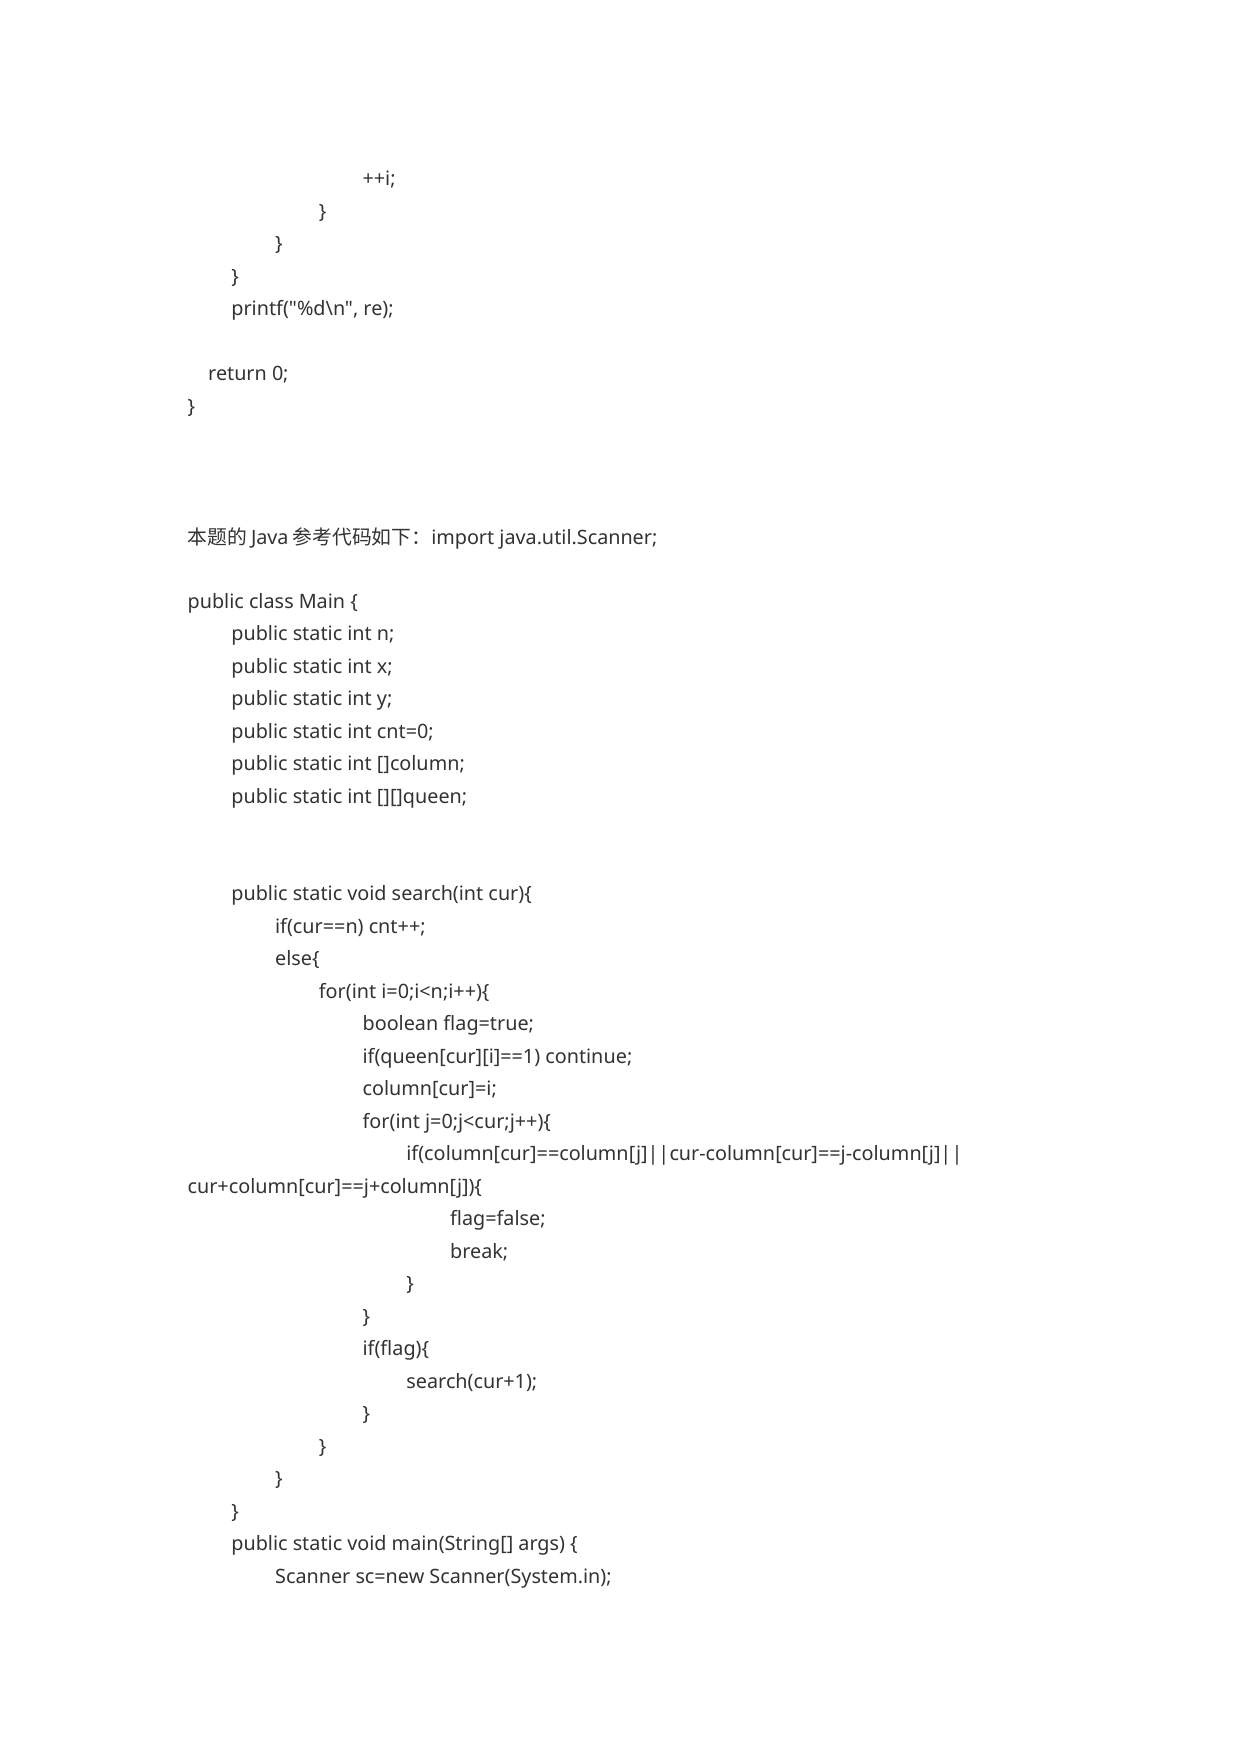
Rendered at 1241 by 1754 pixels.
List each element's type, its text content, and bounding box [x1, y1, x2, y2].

text Scanner sc=new Scanner(System.in); [187, 1559, 1053, 1592]
text public class Main { [187, 584, 1053, 617]
text else{ [187, 942, 1053, 974]
text public static int [][]queen; [187, 779, 1053, 812]
text } [187, 227, 1053, 259]
text } [187, 259, 1053, 292]
text break; [187, 1234, 1053, 1267]
text if(flag){ [187, 1332, 1053, 1364]
text column[cur]=i; [187, 1072, 1053, 1104]
text } [187, 389, 1053, 422]
text boolean flag=true; [187, 1007, 1053, 1039]
text public static int y; [187, 682, 1053, 714]
text flag=false; [187, 1202, 1053, 1234]
text for(int j=0;j<cur;j++){ [187, 1104, 1053, 1137]
text return 0; [187, 357, 1053, 389]
text } [187, 1267, 1053, 1299]
text public static int cnt=0; [187, 714, 1053, 747]
text if(column[cur]==column[j]||cur-column[cur]==j-column[j]||cur+column[cur]==j+column[j]){ [187, 1137, 1053, 1202]
text ++i; [187, 162, 1053, 194]
text 本题的Java参考代码如下：import java.util.Scanner; [187, 519, 1053, 552]
text } [187, 1462, 1053, 1494]
text } [187, 1429, 1053, 1462]
text } [187, 194, 1053, 227]
text for(int i=0;i<n;i++){ [187, 974, 1053, 1007]
text public static void search(int cur){ [187, 877, 1053, 909]
text if(cur==n) cnt++; [187, 909, 1053, 942]
text } [187, 1397, 1053, 1429]
text public static int n; [187, 617, 1053, 649]
text } [187, 1299, 1053, 1332]
text } [187, 1494, 1053, 1527]
text public static int []column; [187, 747, 1053, 779]
text public static void main(String[] args) { [187, 1527, 1053, 1559]
text printf("%d\n", re); [187, 292, 1053, 324]
text if(queen[cur][i]==1) continue; [187, 1039, 1053, 1072]
text search(cur+1); [187, 1364, 1053, 1397]
text public static int x; [187, 649, 1053, 682]
